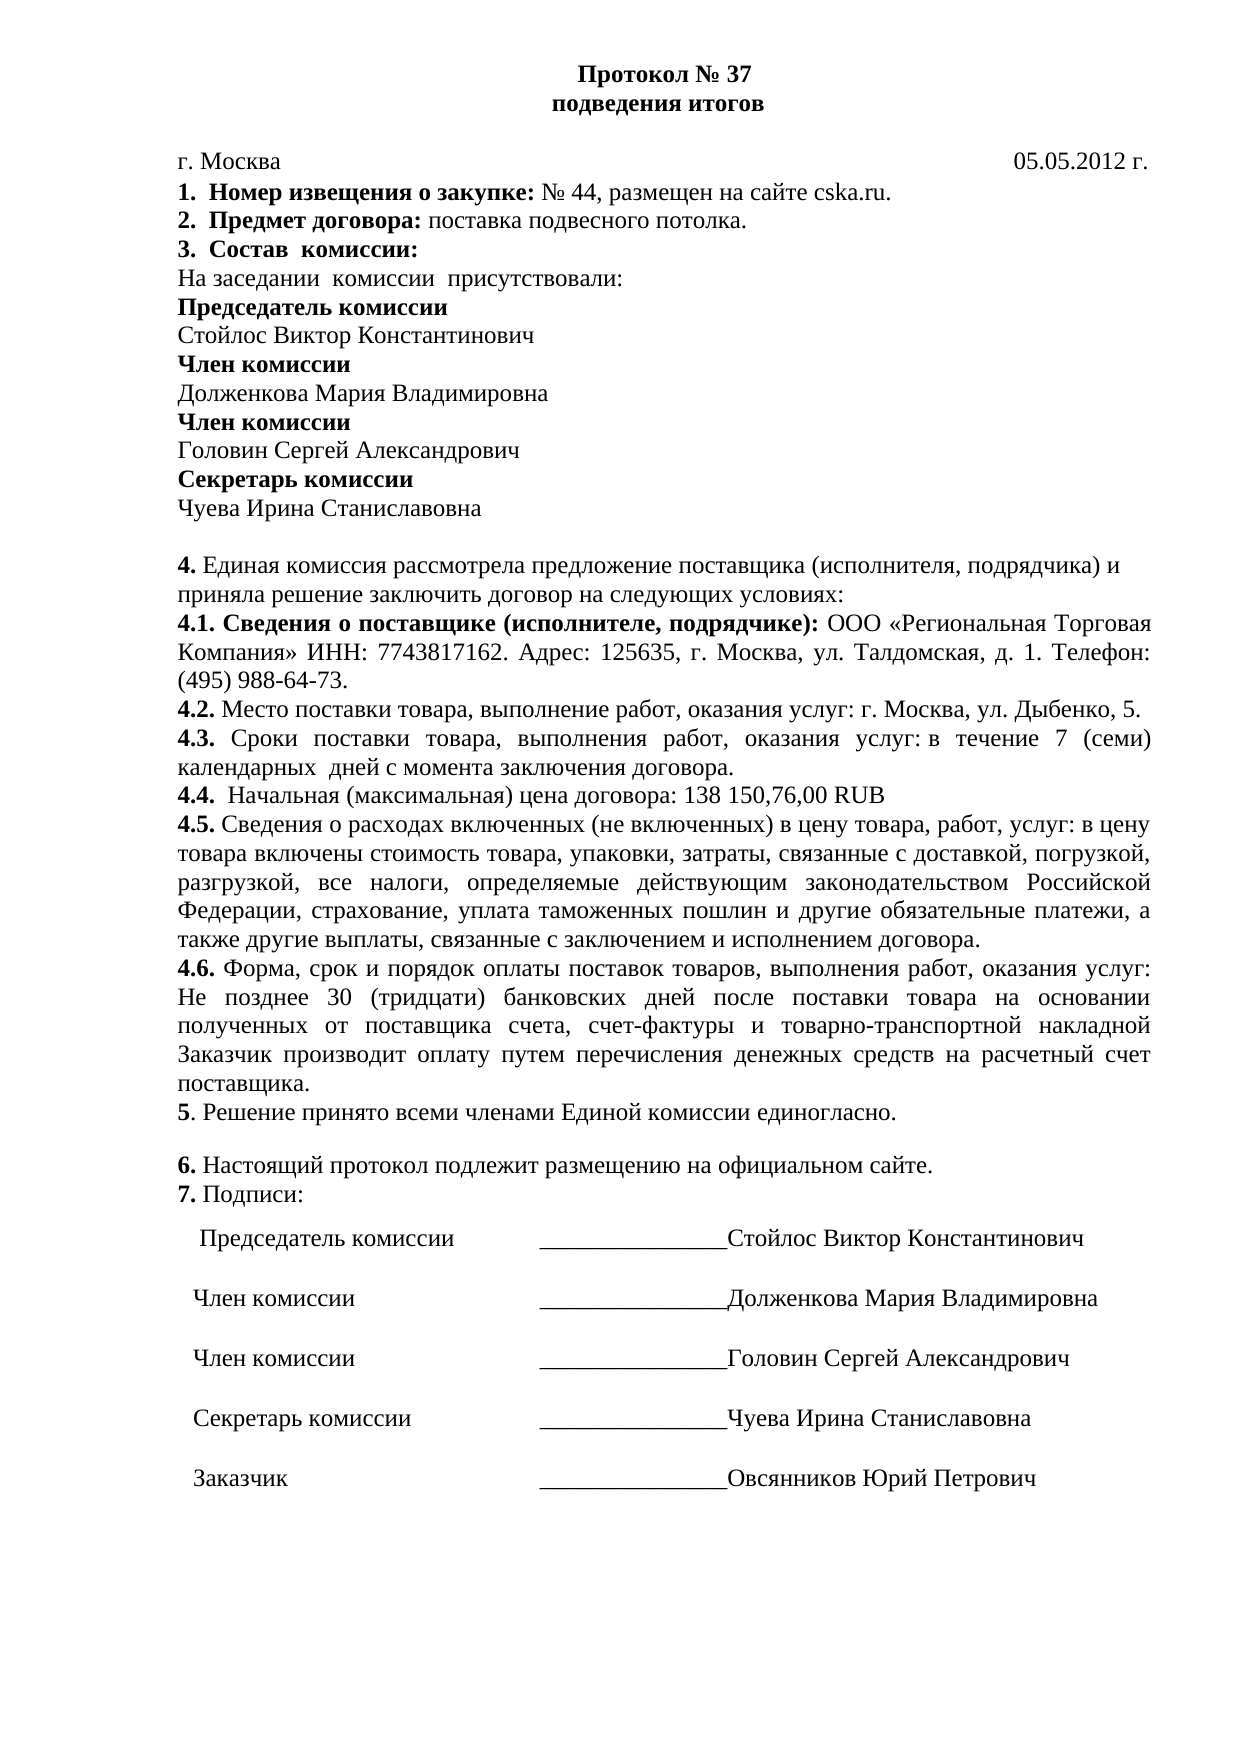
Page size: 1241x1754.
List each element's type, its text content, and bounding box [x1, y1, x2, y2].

table_cell _______________Чуева Ирина Станиславовна [524, 1388, 1140, 1448]
list 5. Решение принято всеми членами Единой комиссии единогласно. [177, 1097, 1152, 1125]
text 3. Состав комиссии: На заседании комиссии присутствовали: Председатель комиссии Стойлос Виктор Константинович Член комиссии Долженкова Мария Владимировна Член комиссии Головин Сергей Александрович Секретарь комиссии Чуева Ирина Станиславовна [177, 234, 1152, 522]
table_cell Секретарь комиссии [177, 1388, 524, 1448]
table_header Председатель комиссии [177, 1208, 524, 1268]
table_cell _______________Долженкова Мария Владимировна [524, 1268, 1140, 1328]
table_cell _______________Головин Сергей Александрович [524, 1328, 1140, 1388]
text подведения итогов [177, 88, 1152, 145]
text 4.5. Сведения о расходах включенных (не включенных) в цену товара, работ, услуг: в цену товара включены стоимость товара, упаковки, затраты, связанные с доставкой, погрузкой, разгрузкой, все налоги, определяемые действующим законодательством Российской Федерации, страхование, уплата таможенных пошлин и другие обязательные платежи, а также другие выплаты, связанные с заключением и исполнением договора. [177, 809, 1152, 953]
table_header г. Москва [176, 145, 600, 177]
text 2. Предмет договора: поставка подвесного потолка. [177, 205, 1152, 234]
text 6. Настоящий протокол подлежит размещению на официальном сайте. 7. Подписи: [177, 1150, 1152, 1208]
text 1. Номер извещения о закупке: № 44, размещен на сайте cska.ru. [177, 177, 1152, 205]
table_cell Член комиссии [177, 1268, 524, 1328]
table_cell Член комиссии [177, 1328, 524, 1388]
table_cell _______________Овсянников Юрий Петрович [524, 1448, 1140, 1508]
text 4.4. Начальная (максимальная) цена договора: 138 150,76,00 RUB [177, 780, 1152, 809]
table_cell Заказчик [177, 1448, 524, 1508]
text Протокол № 37 [177, 59, 1152, 88]
table_header _______________Стойлос Виктор Константинович [524, 1208, 1140, 1268]
text 4.6. Форма, срок и порядок оплаты поставок товаров, выполнения работ, оказания услуг: Не позднее 30 (тридцати) банковских дней после поставки товара на основании полученных от поставщика счета, счет-фактуры и товарно-транспортной накладной Заказчик производит оплату путем перечисления денежных средств на расчетный счет поставщика. [177, 953, 1152, 1097]
text 4.2. Место поставки товара, выполнение работ, оказания услуг: г. Москва, ул. Дыбенко, 5. [177, 694, 1152, 723]
text 4.3. Сроки поставки товара, выполнения работ, оказания услуг: в течение 7 (семи) календарных дней с момента заключения договора. [177, 723, 1152, 780]
text 4. Единая комиссия рассмотрела предложение поставщика (исполнителя, подрядчика) и приняла решение заключить договор на следующих условиях: [177, 550, 1152, 608]
text 4.1. Сведения о поставщике (исполнителе, подрядчике): ООО «Региональная Торговая Компания» ИНН: 7743817162. Адрес: 125635, г. Москва, ул. Талдомская, д. 1. Телефон: (495) 988-64-73. [177, 608, 1152, 694]
table_header 05.05.2012 г. [600, 145, 1150, 177]
